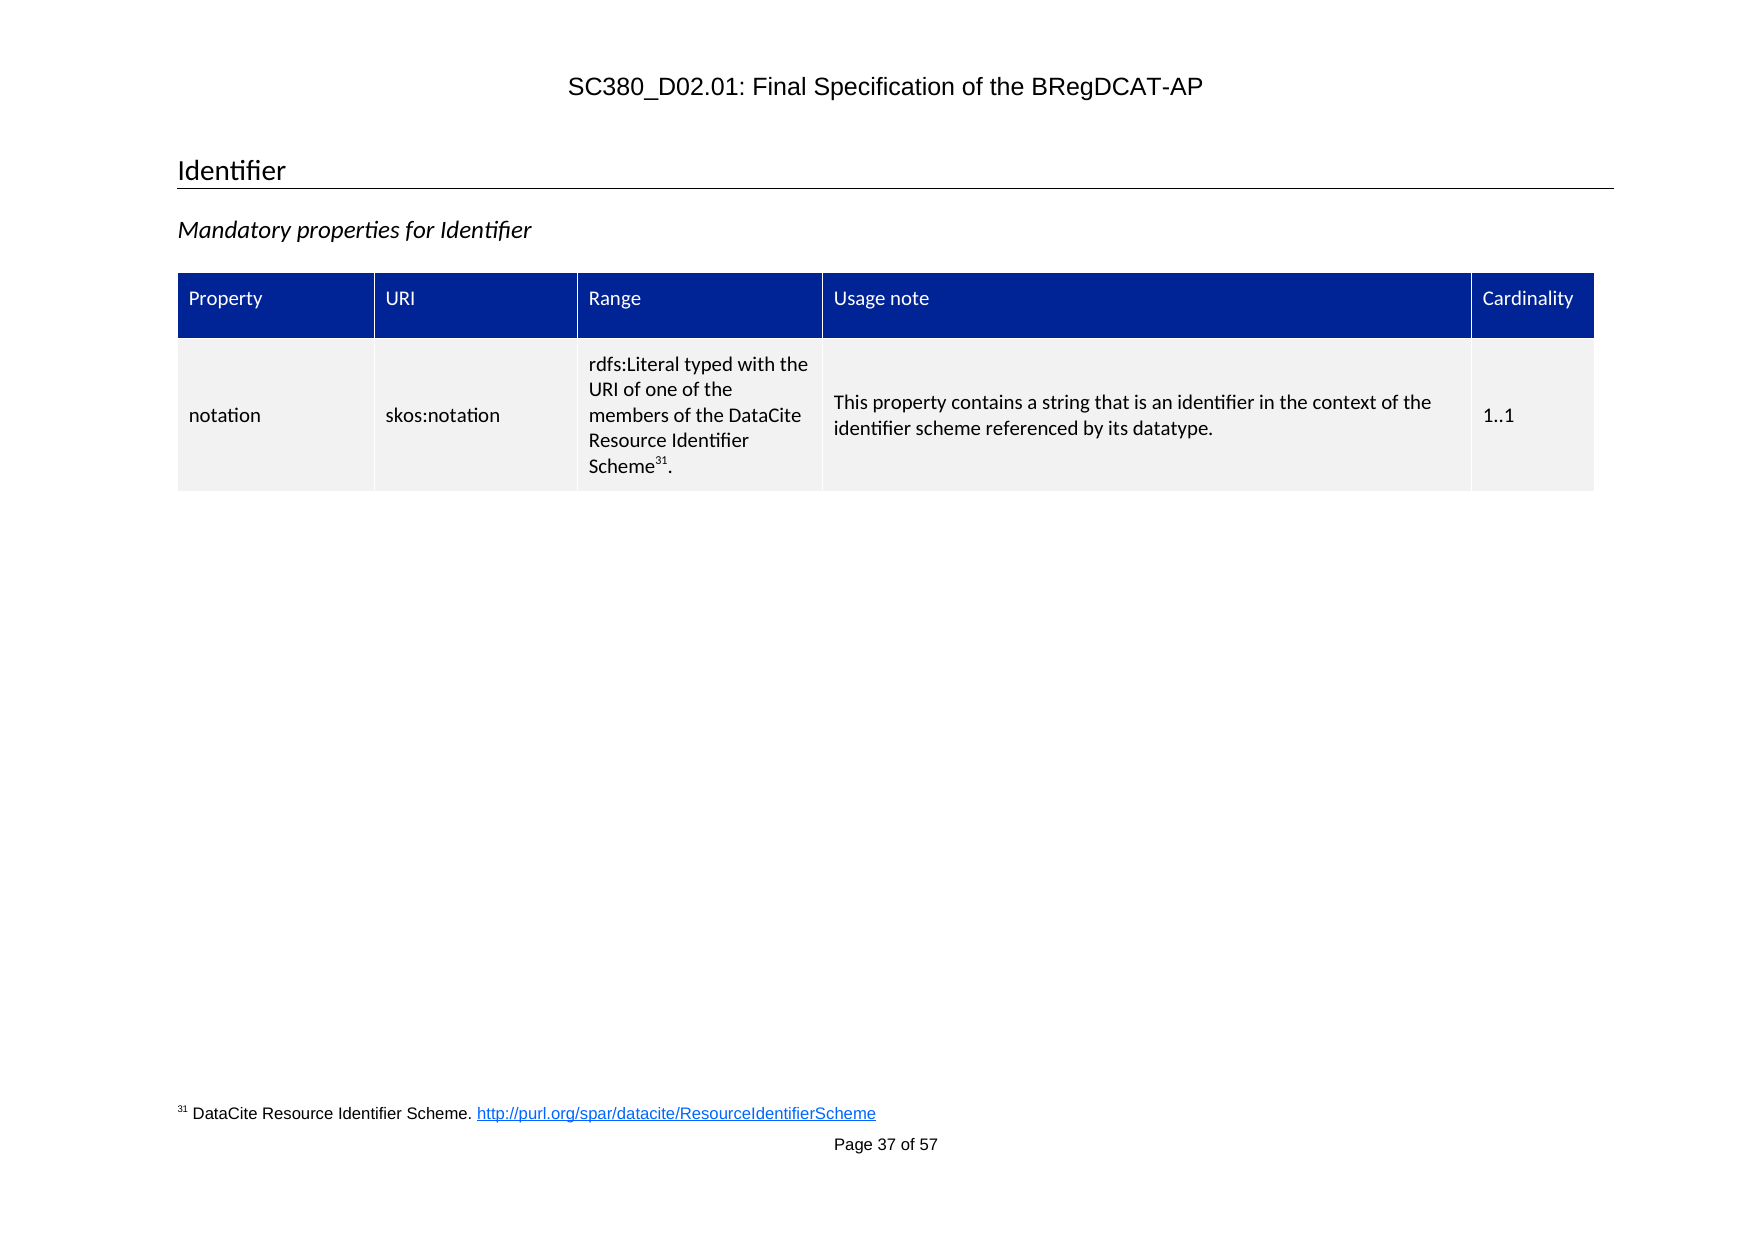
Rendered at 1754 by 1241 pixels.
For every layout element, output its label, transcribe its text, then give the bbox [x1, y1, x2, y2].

table_header URI [375, 273, 577, 338]
table_header Usage note [823, 273, 1471, 338]
table_cell rdfs:Literal typed with the URI of one of the members of the DataCite Resource Identifier Scheme. [578, 339, 822, 491]
table_cell 1..1 [1472, 339, 1594, 491]
table_cell notation [178, 339, 374, 491]
text Mandatory properties for Identifier [177, 214, 1594, 244]
table_header Range [578, 273, 822, 338]
table_cell skos:notation [375, 339, 577, 491]
table_cell This property contains a string that is an identifier in the context of the identifier scheme referenced by its datatype. [823, 339, 1471, 491]
table_header Property [178, 273, 374, 338]
subtitle Identifier [177, 152, 1614, 188]
table_header Cardinality [1472, 273, 1594, 338]
